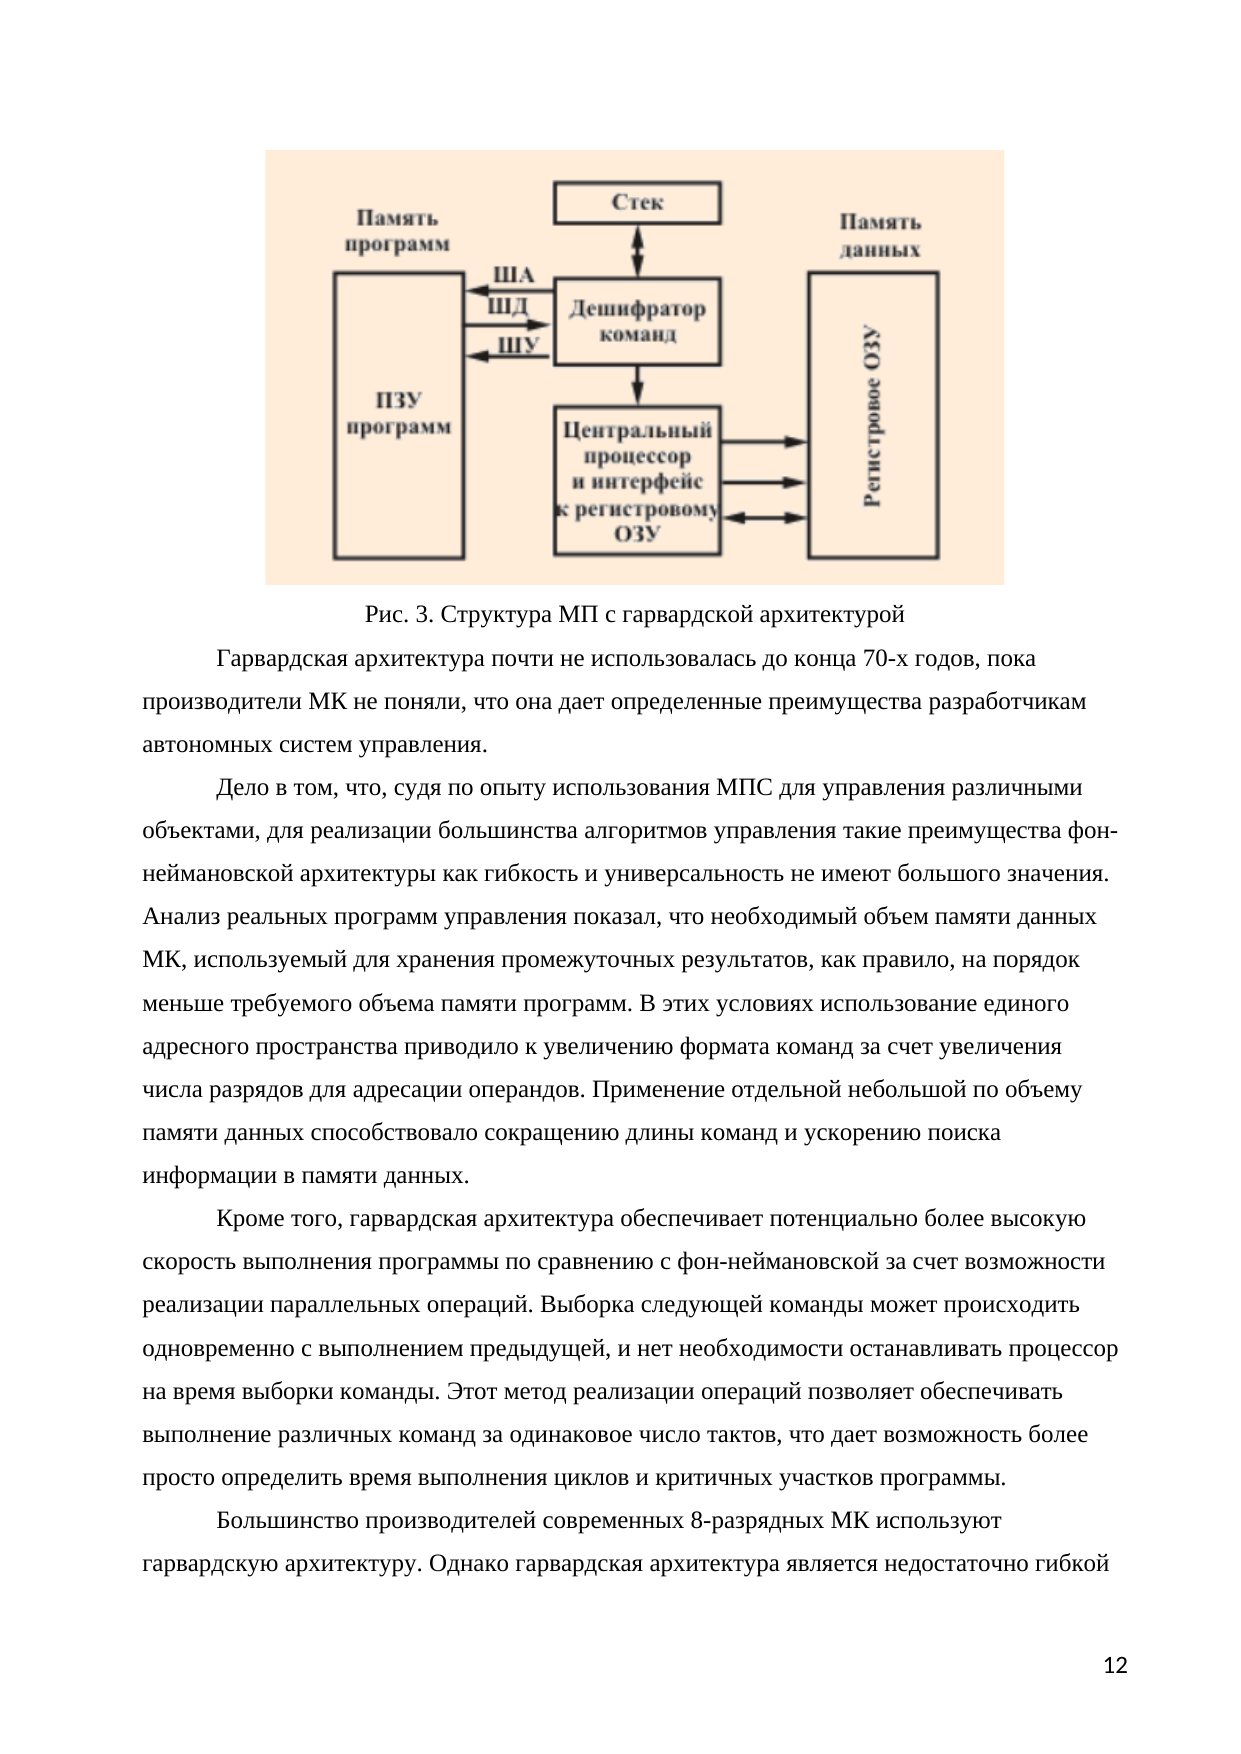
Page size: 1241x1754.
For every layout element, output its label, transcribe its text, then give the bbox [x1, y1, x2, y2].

picture [265, 150, 1005, 585]
text Кроме того, гарвардская архитектура обеспечивает потенциально более высокую скорость выполнения программы по сравнению с фон-неймановской за счет возможности реализации параллельных операций. Выборка следующей команды может происходить одновременно с выполнением предыдущей, и нет необходимости останавливать процессор на время выборки команды. Этот метод реализации операций позволяет обеспечивать выполнение различных команд за одинаковое число тактов, что дает возможность более просто определить время выполнения циклов и критичных участков программы. [142, 1203, 1128, 1491]
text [142, 1505, 1128, 1577]
text Гарвардская архитектура почти не использовалась до конца 70-х годов, пока производители МК не поняли, что она дает определенные преимущества разработчикам автономных систем управления. [142, 643, 1128, 758]
text Рис. 3. Структура МП с гарвардской архитектурой [142, 599, 1128, 628]
text Дело в том, что, судя по опыту использования МПС для управления различными объектами, для реализации большинства алгоритмов управления такие преимущества фон-неймановской архитектуры как гибкость и универсальность не имеют большого значения. Анализ реальных программ управления показал, что необходимый объем памяти данных МК, используемый для хранения промежуточных результатов, как правило, на порядок меньше требуемого объема памяти программ. В этих условиях использование единого адресного пространства приводило к увеличению формата команд за счет увеличения числа разрядов для адресации операндов. Применение отдельной небольшой по объему памяти данных способствовало сокращению длины команд и ускорению поиска информации в памяти данных. [142, 772, 1128, 1189]
